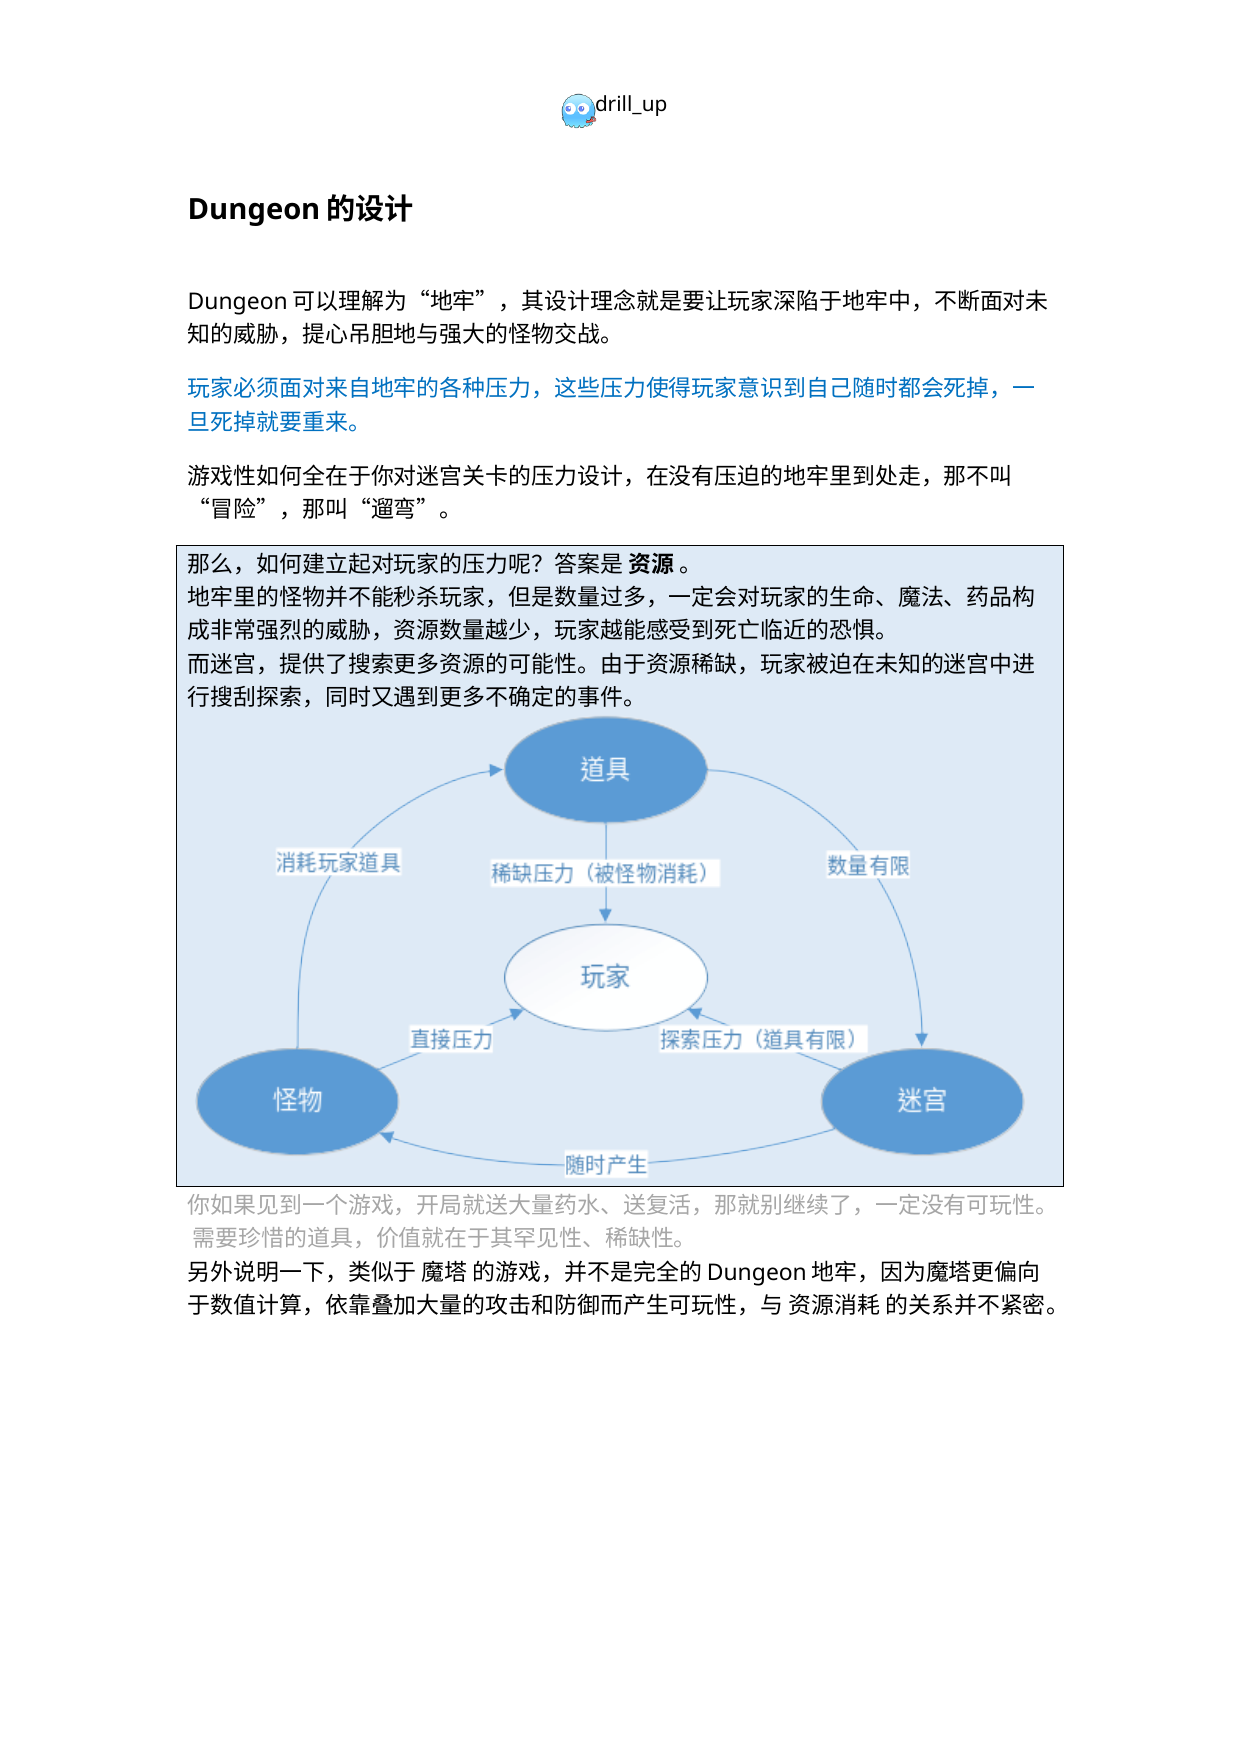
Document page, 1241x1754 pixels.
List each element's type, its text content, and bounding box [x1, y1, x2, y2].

text 另外说明一下，类似于 魔塔 的游戏，并不是完全的Dungeon地牢，因为魔塔更偏向于数值计算，依靠叠加大量的攻击和防御而产生可玩性，与 资源消耗 的关系并不紧密。 [187, 1253, 1053, 1320]
text 游戏性如何全在于你对迷宫关卡的压力设计，在没有压迫的地牢里到处走，那不叫“冒险”，那叫“遛弯”。 [187, 458, 1053, 524]
subtitle Dungeon的设计 [187, 174, 1053, 239]
table_header 那么，如何建立起对玩家的压力呢？答案是 资源 。 地牢里的怪物并不能秒杀玩家，但是数量过多，一定会对玩家的生命、魔法、药品构成非常强烈的威胁，资源数量越少，玩家越能感受到死亡临近的恐惧。 而迷宫，提供了搜索更多资源的可能性。由于资源稀缺，玩家被迫在未知的迷宫中进行搜刮探索，同时又遇到更多不确定的事件。 [177, 546, 1063, 1186]
picture [556, 88, 597, 130]
text 你如果见到一个游戏，开局就送大量药水、送复活，那就别继续了，一定没有可玩性。 需要珍惜的道具，价值就在于其罕见性、稀缺性。 [187, 1187, 1053, 1253]
text Dungeon可以理解为“地牢”，其设计理念就是要让玩家深陷于地牢中，不断面对未知的威胁，提心吊胆地与强大的怪物交战。 [187, 283, 1053, 349]
text 玩家必须面对来自地牢的各种压力，这些压力使得玩家意识到自己随时都会死掉，一旦死掉就要重来。 [187, 370, 1053, 437]
